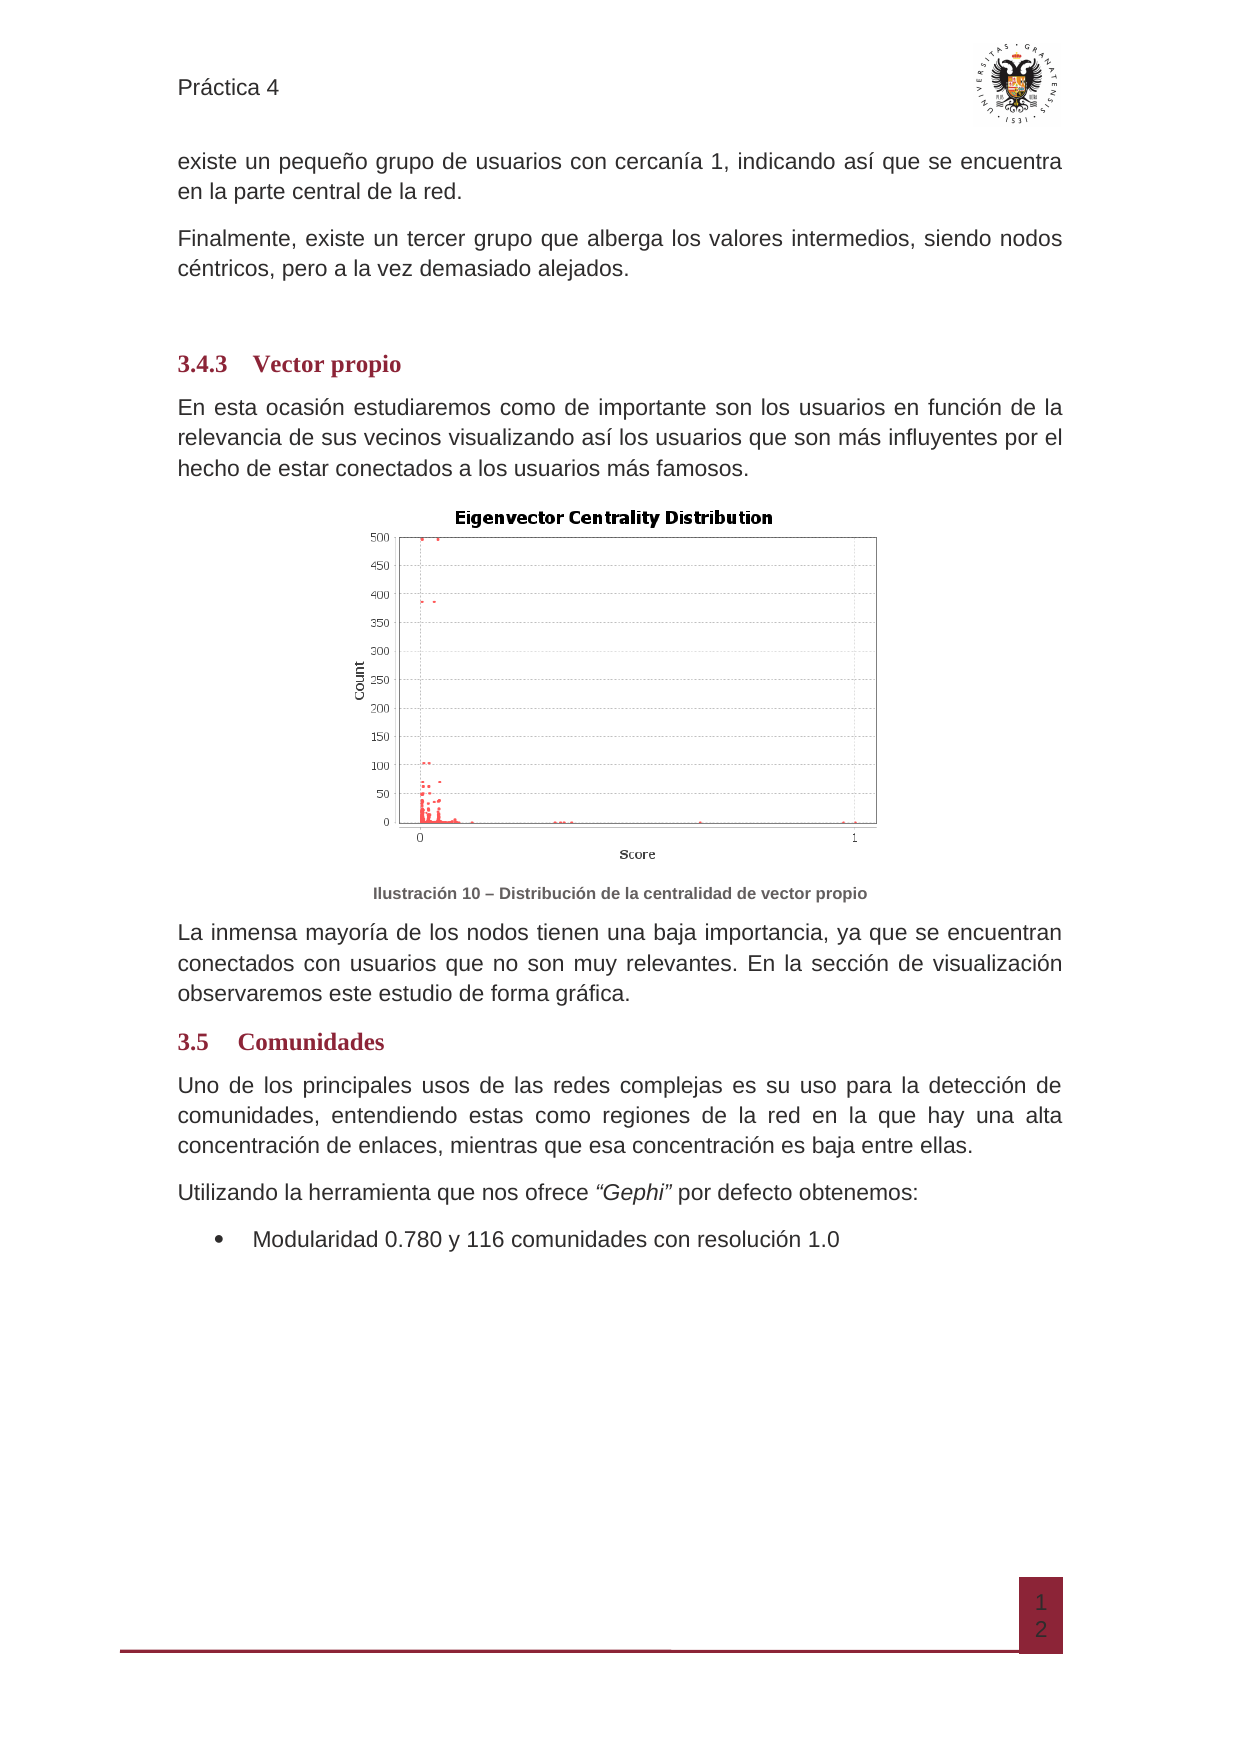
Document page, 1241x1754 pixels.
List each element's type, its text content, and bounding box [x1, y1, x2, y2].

text La inmensa mayoría de los nodos tienen una baja importancia, ya que se encuentran conectados con usuarios que no son muy relevantes. En la sección de visualización observaremos este estudio de forma gráfica. [177, 919, 1063, 1006]
text Utilizando la herramienta que nos ofrece “Gephi” por defecto obtenemos: [177, 1179, 1063, 1206]
subtitle Vector propio [177, 349, 1063, 377]
text En esta ocasión estudiaremos como de importante son los usuarios en función de la relevancia de sus vecinos visualizando así los usuarios que son más influyentes por el hecho de estar conectados a los usuarios más famosos. [177, 394, 1063, 481]
list Modularidad 0.780 y 116 comunidades con resolución 1.0 [215, 1226, 1063, 1252]
text Ilustración 10 – Distribución de la centralidad de vector propio [177, 883, 1063, 903]
text Uno de los principales usos de las redes complejas es su uso para la detección de comunidades, entendiendo estas como regiones de la red en la que hay una alta concentración de enlaces, mientras que esa concentración es baja entre ellas. [177, 1072, 1063, 1159]
text Finalmente, existe un tercer grupo que alberga los valores intermedios, siendo nodos céntricos, pero a la vez demasiado alejados. [177, 225, 1063, 281]
subtitle Comunidades [177, 1027, 1063, 1055]
picture [345, 501, 895, 863]
picture [972, 43, 1061, 127]
